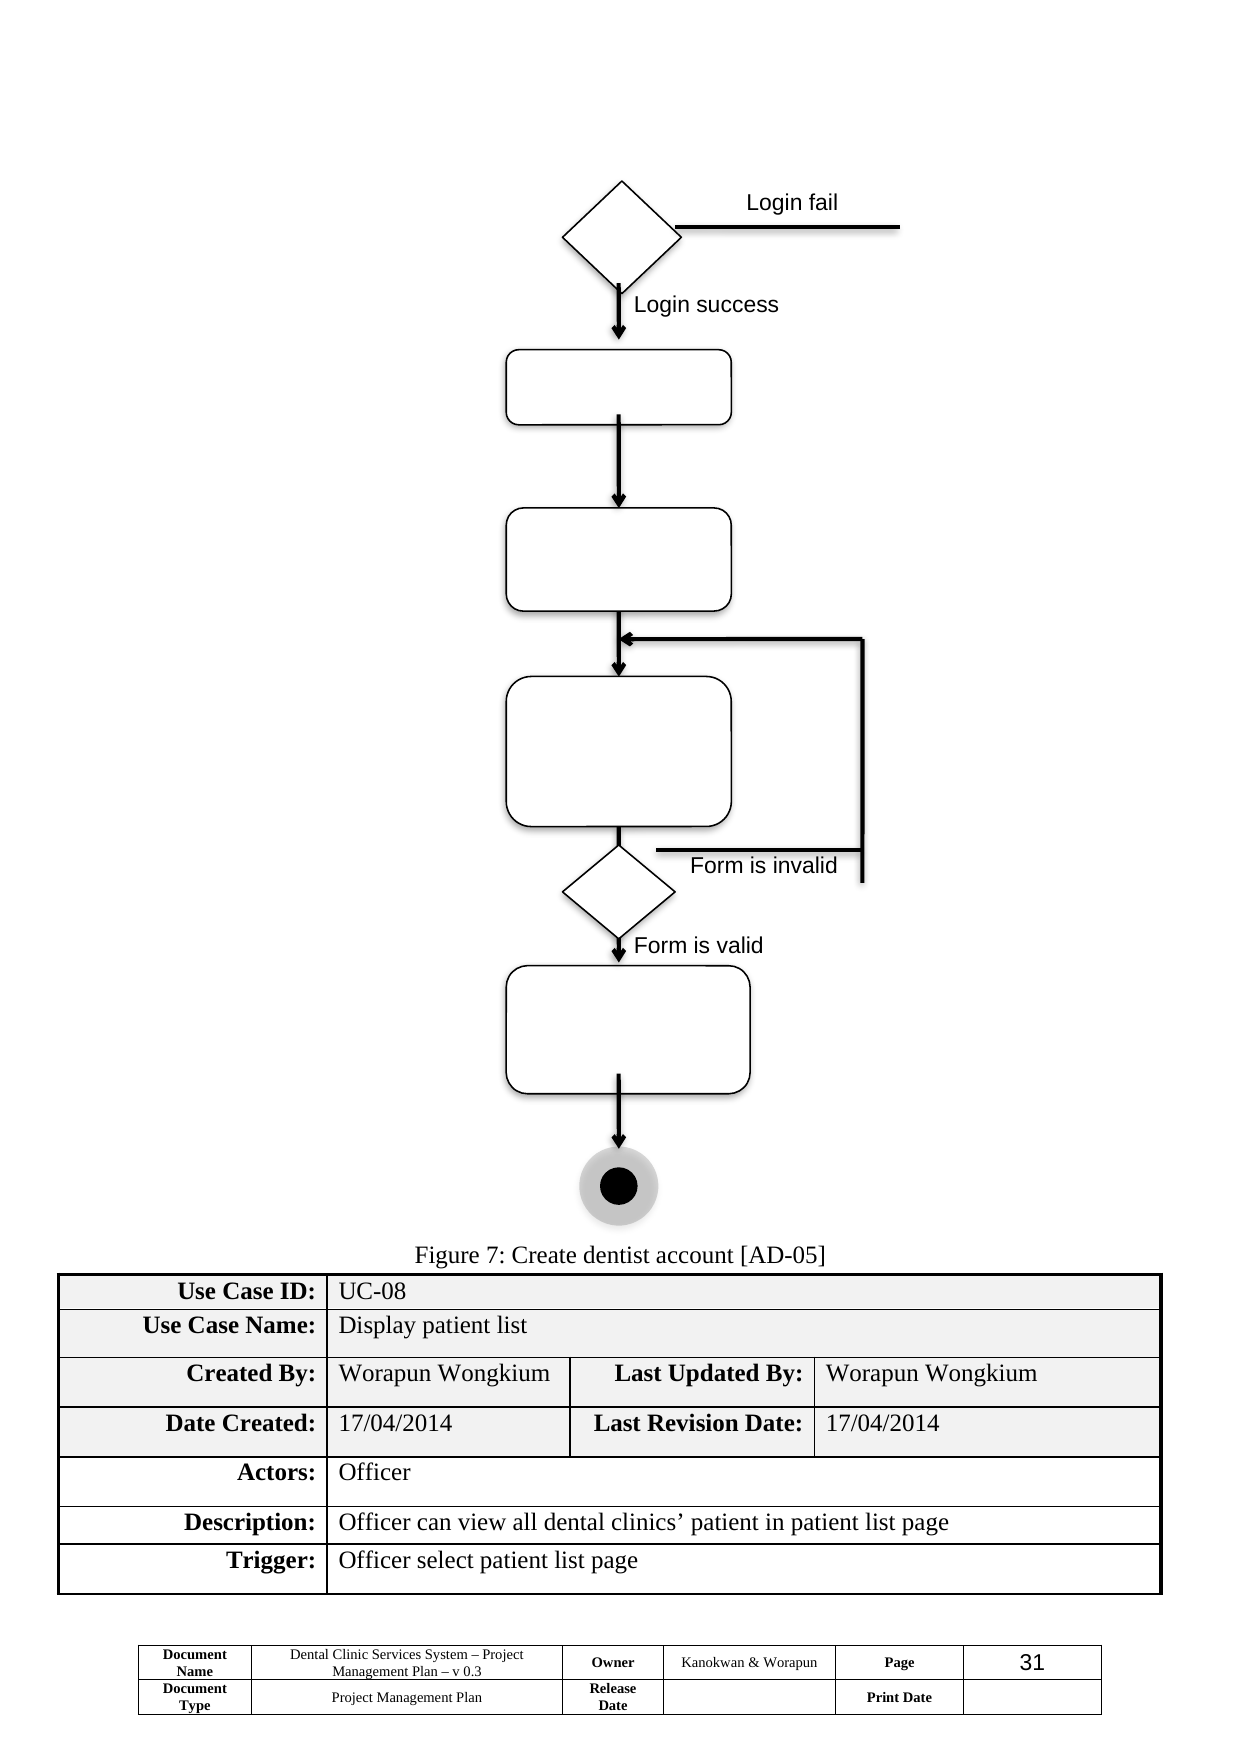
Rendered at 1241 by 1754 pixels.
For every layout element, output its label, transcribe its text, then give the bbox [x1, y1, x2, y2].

table_cell Last Revision Date: [571, 1408, 814, 1456]
table_cell Actors: [60, 1458, 326, 1506]
table_cell Created By: [60, 1358, 326, 1406]
table_cell Worapun Wongkium [815, 1358, 1159, 1406]
table_cell Display patient list [328, 1310, 1159, 1357]
text Figure 7: Create dentist account [AD-05] [150, 1240, 1090, 1268]
table_header UC-08 [328, 1276, 1159, 1308]
table_cell Officer select patient list page [328, 1545, 1159, 1593]
table_cell Date Created: [60, 1408, 326, 1456]
table_cell Worapun Wongkium [328, 1358, 569, 1406]
table_cell Trigger: [60, 1545, 326, 1593]
table_cell Description: [60, 1507, 326, 1543]
table_cell 17/04/2014 [815, 1408, 1159, 1456]
table_cell Last Updated By: [571, 1358, 814, 1406]
table_cell Officer [328, 1458, 1159, 1506]
table_cell 17/04/2014 [328, 1408, 569, 1456]
table_cell Officer can view all dental clinics’ patient in patient list page [328, 1507, 1159, 1543]
table_header Use Case ID: [60, 1276, 326, 1308]
table_cell Use Case Name: [60, 1310, 326, 1357]
